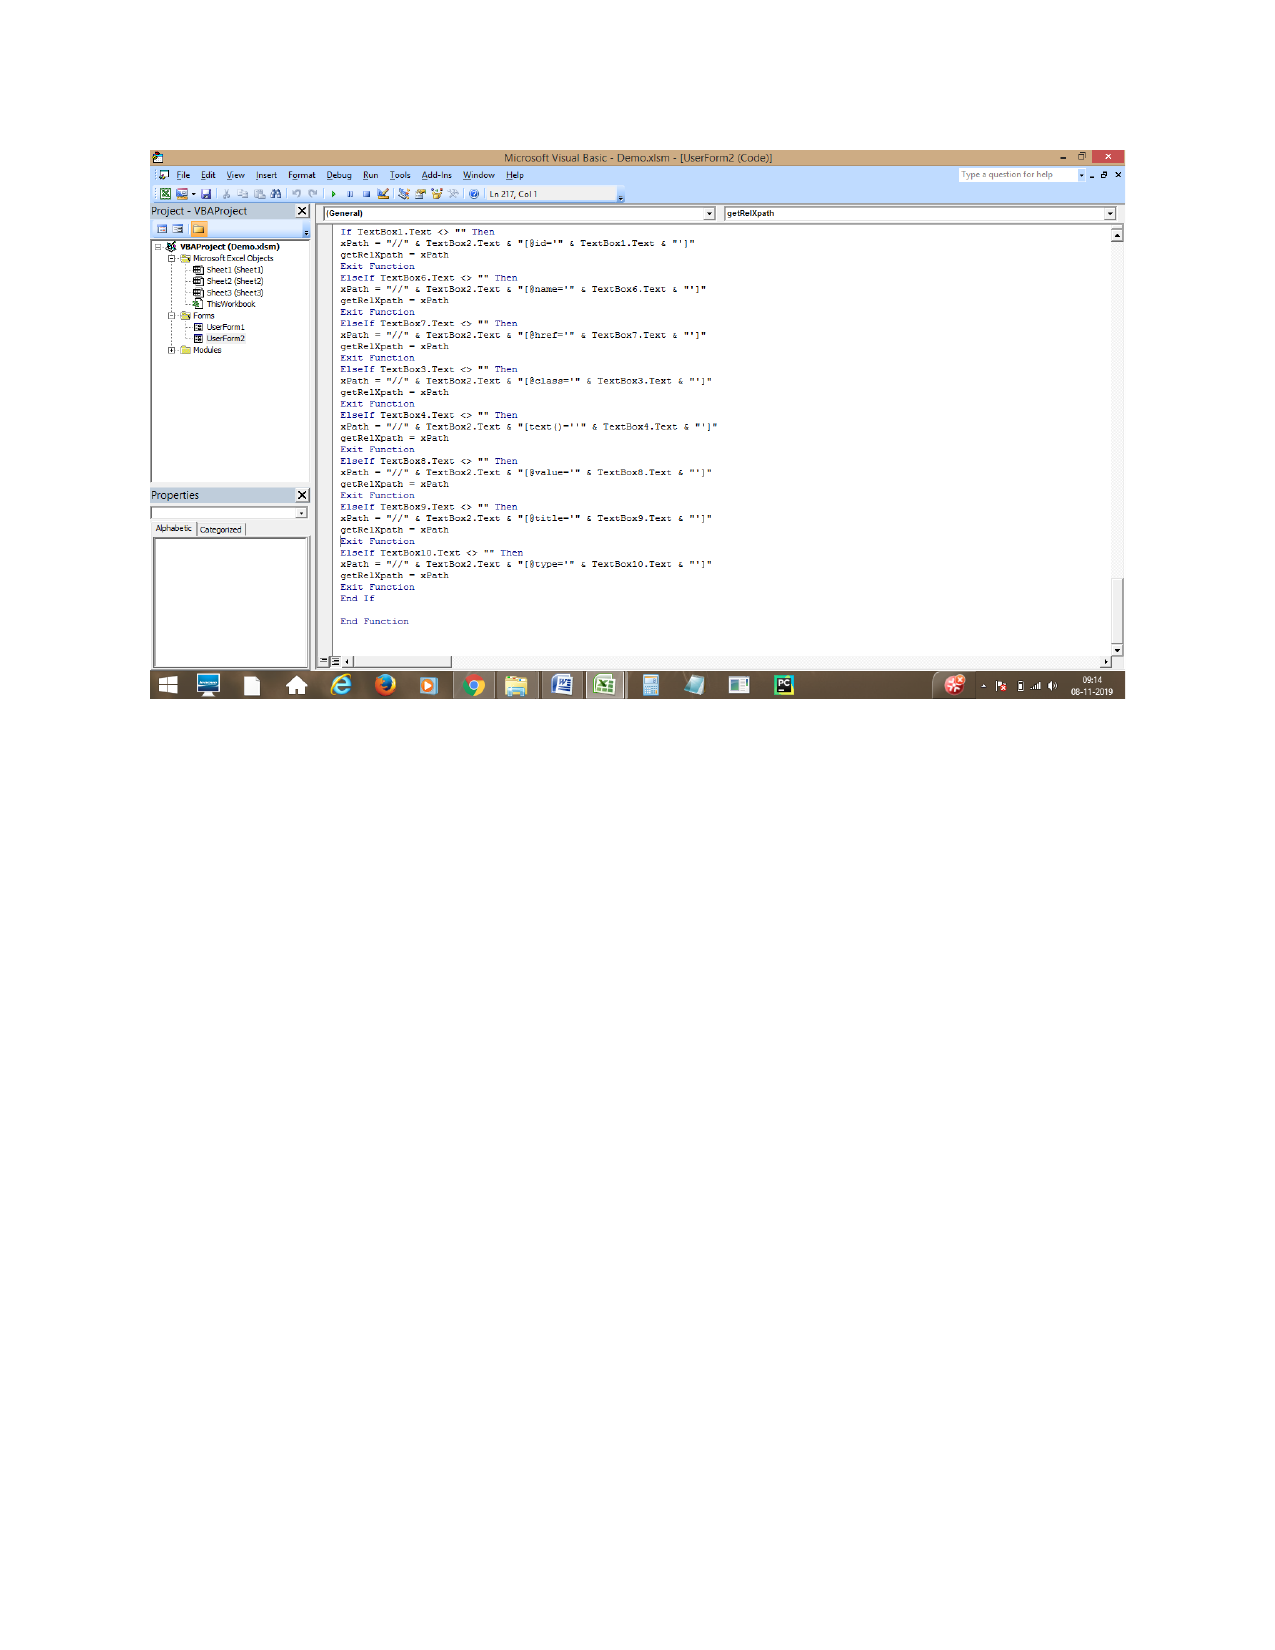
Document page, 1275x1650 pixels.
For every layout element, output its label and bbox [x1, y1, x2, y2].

picture [150, 150, 1125, 699]
